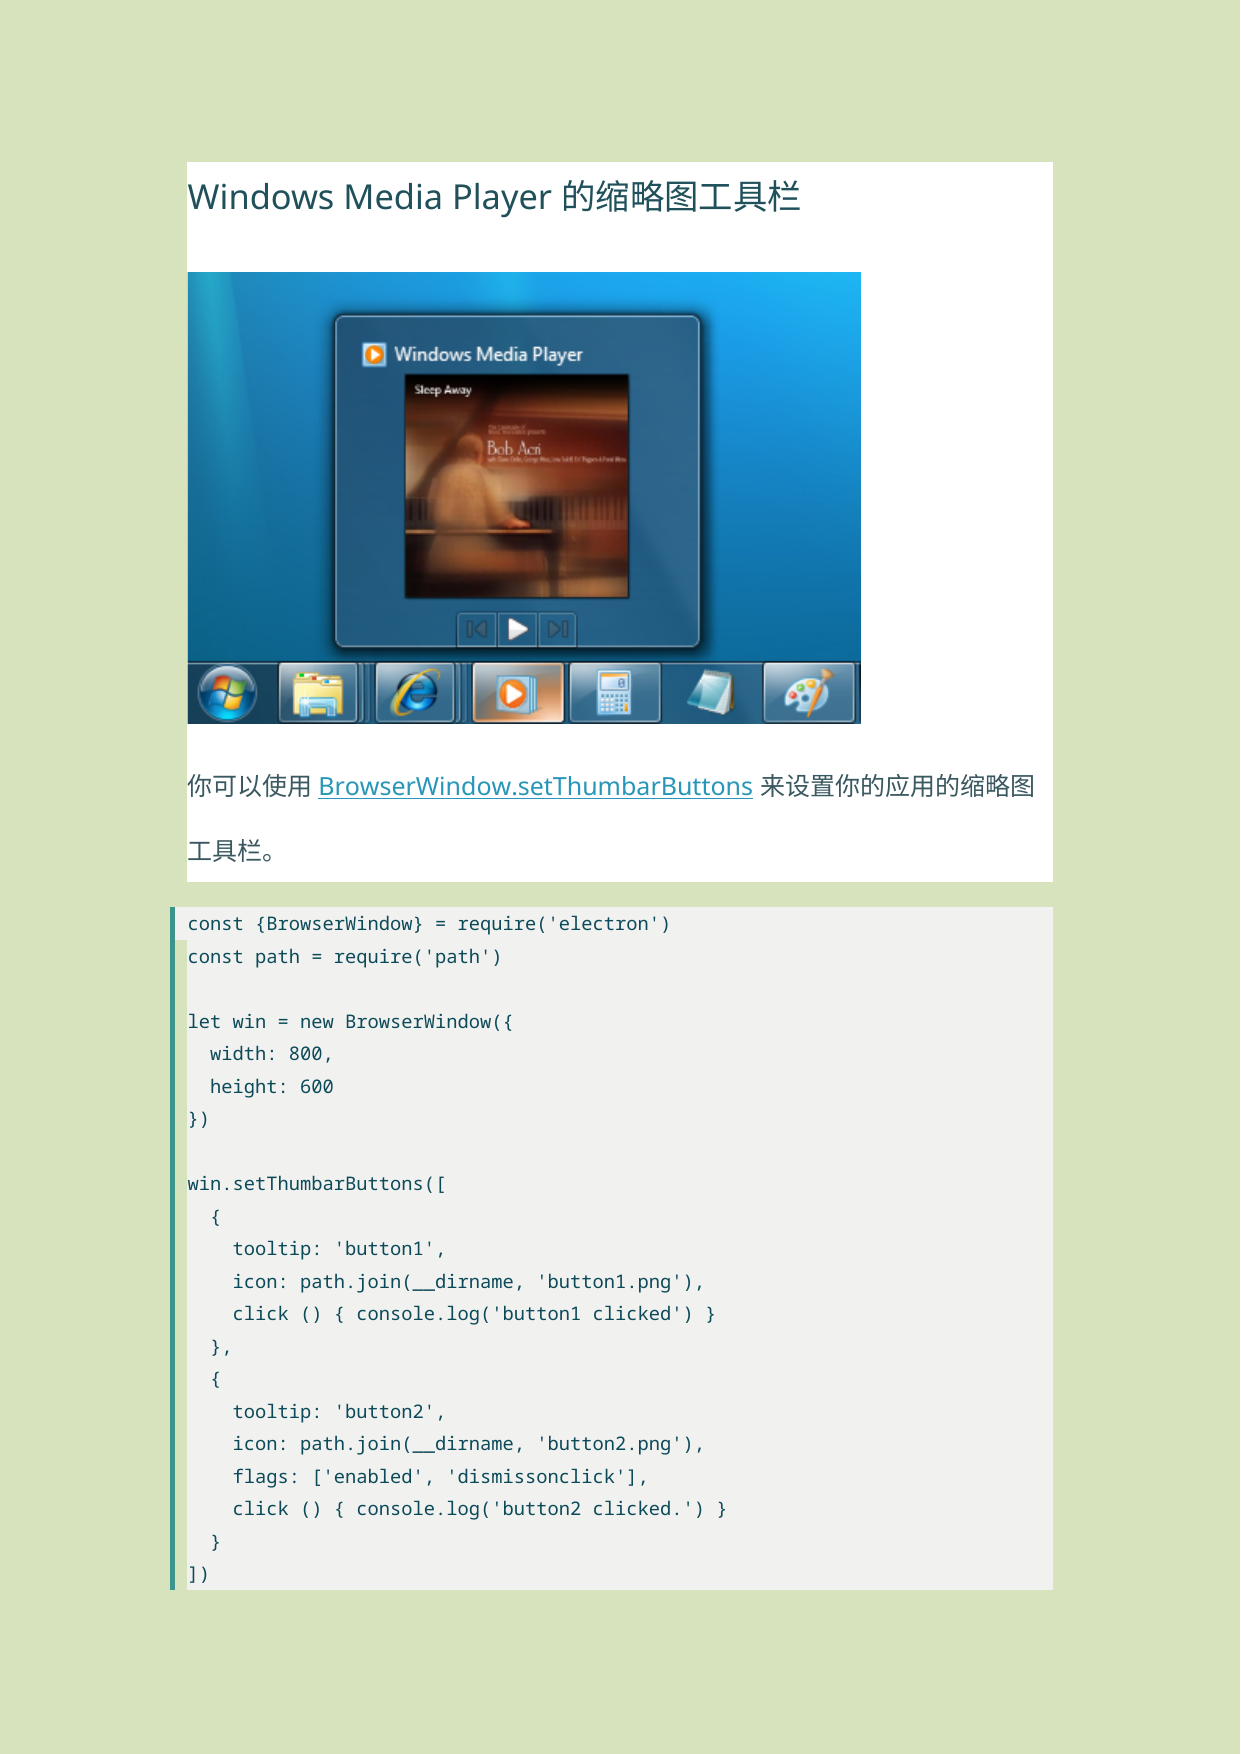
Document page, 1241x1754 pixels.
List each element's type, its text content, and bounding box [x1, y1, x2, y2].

text click () { console.log('button1 clicked') } [187, 1297, 1053, 1330]
text ]) [187, 1557, 1053, 1590]
text const path = require('path') [187, 940, 1053, 972]
text click () { console.log('button2 clicked.') } [187, 1492, 1053, 1525]
text { [187, 1362, 1053, 1395]
text let win = new BrowserWindow({ [187, 1005, 1053, 1037]
text flags: ['enabled', 'dismissonclick'], [187, 1460, 1053, 1492]
text tooltip: 'button1', [187, 1232, 1053, 1265]
text width: 800, [187, 1037, 1053, 1070]
picture [187, 272, 861, 724]
text tooltip: 'button2', [187, 1395, 1053, 1427]
text 你可以使用 BrowserWindow.setThumbarButtons 来设置你的应用的缩略图工具栏。 [187, 752, 1053, 882]
text win.setThumbarButtons([ [187, 1167, 1053, 1200]
subtitle Windows Media Player 的缩略图工具栏 [187, 162, 1053, 227]
text icon: path.join(__dirname, 'button1.png'), [187, 1265, 1053, 1297]
text { [187, 1200, 1053, 1232]
text } [187, 1525, 1053, 1557]
text icon: path.join(__dirname, 'button2.png'), [187, 1427, 1053, 1460]
picture [187, 645, 201, 652]
text }, [187, 1330, 1053, 1362]
text }) [187, 1102, 1053, 1135]
text const {BrowserWindow} = require('electron') [175, 907, 1053, 940]
text height: 600 [187, 1070, 1053, 1102]
